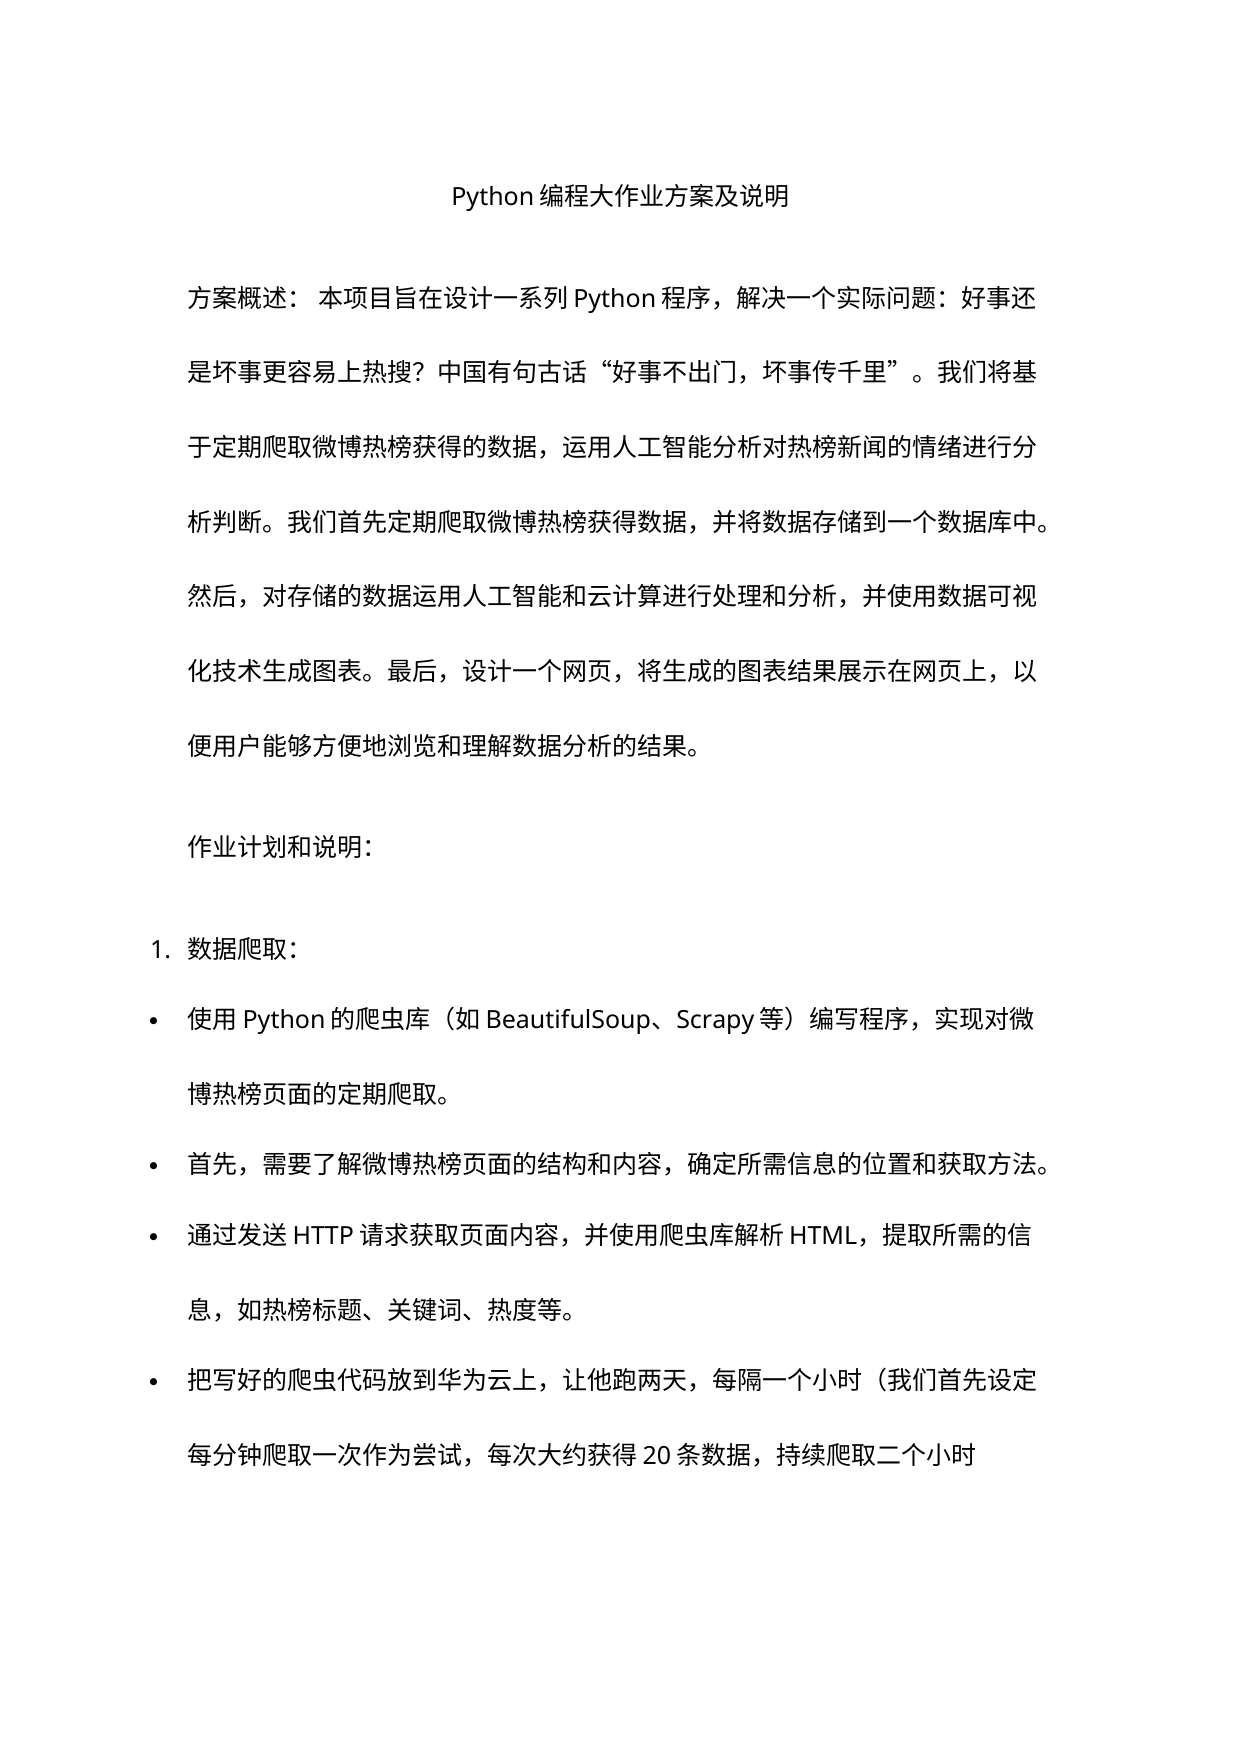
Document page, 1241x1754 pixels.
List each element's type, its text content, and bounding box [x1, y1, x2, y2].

text 作业计划和说明： [187, 813, 1053, 878]
text Python编程大作业方案及说明 [187, 162, 1053, 227]
list 使用Python的爬虫库（如BeautifulSoup、Scrapy等）编写程序，实现对微博热榜页面的定期爬取。 [150, 986, 1053, 1125]
text 方案概述： 本项目旨在设计一系列Python程序，解决一个实际问题：好事还是坏事更容易上热搜？中国有句古话“好事不出门，坏事传千里”。我们将基于定期爬取微博热榜获得的数据，运用人工智能分析对热榜新闻的情绪进行分析判断。我们首先定期爬取微博热榜获得数据，并将数据存储到一个数据库中。然后，对存储的数据运用人工智能和云计算进行处理和分析，并使用数据可视化技术生成图表。最后，设计一个网页，将生成的图表结果展示在网页上，以便用户能够方便地浏览和理解数据分析的结果。 [187, 264, 1053, 777]
list 首先，需要了解微博热榜页面的结构和内容，确定所需信息的位置和获取方法。 [150, 1131, 1053, 1196]
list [150, 1346, 1053, 1486]
list 通过发送HTTP请求获取页面内容，并使用爬虫库解析HTML，提取所需的信息，如热榜标题、关键词、热度等。 [150, 1201, 1053, 1341]
list 数据爬取： [150, 915, 1053, 980]
